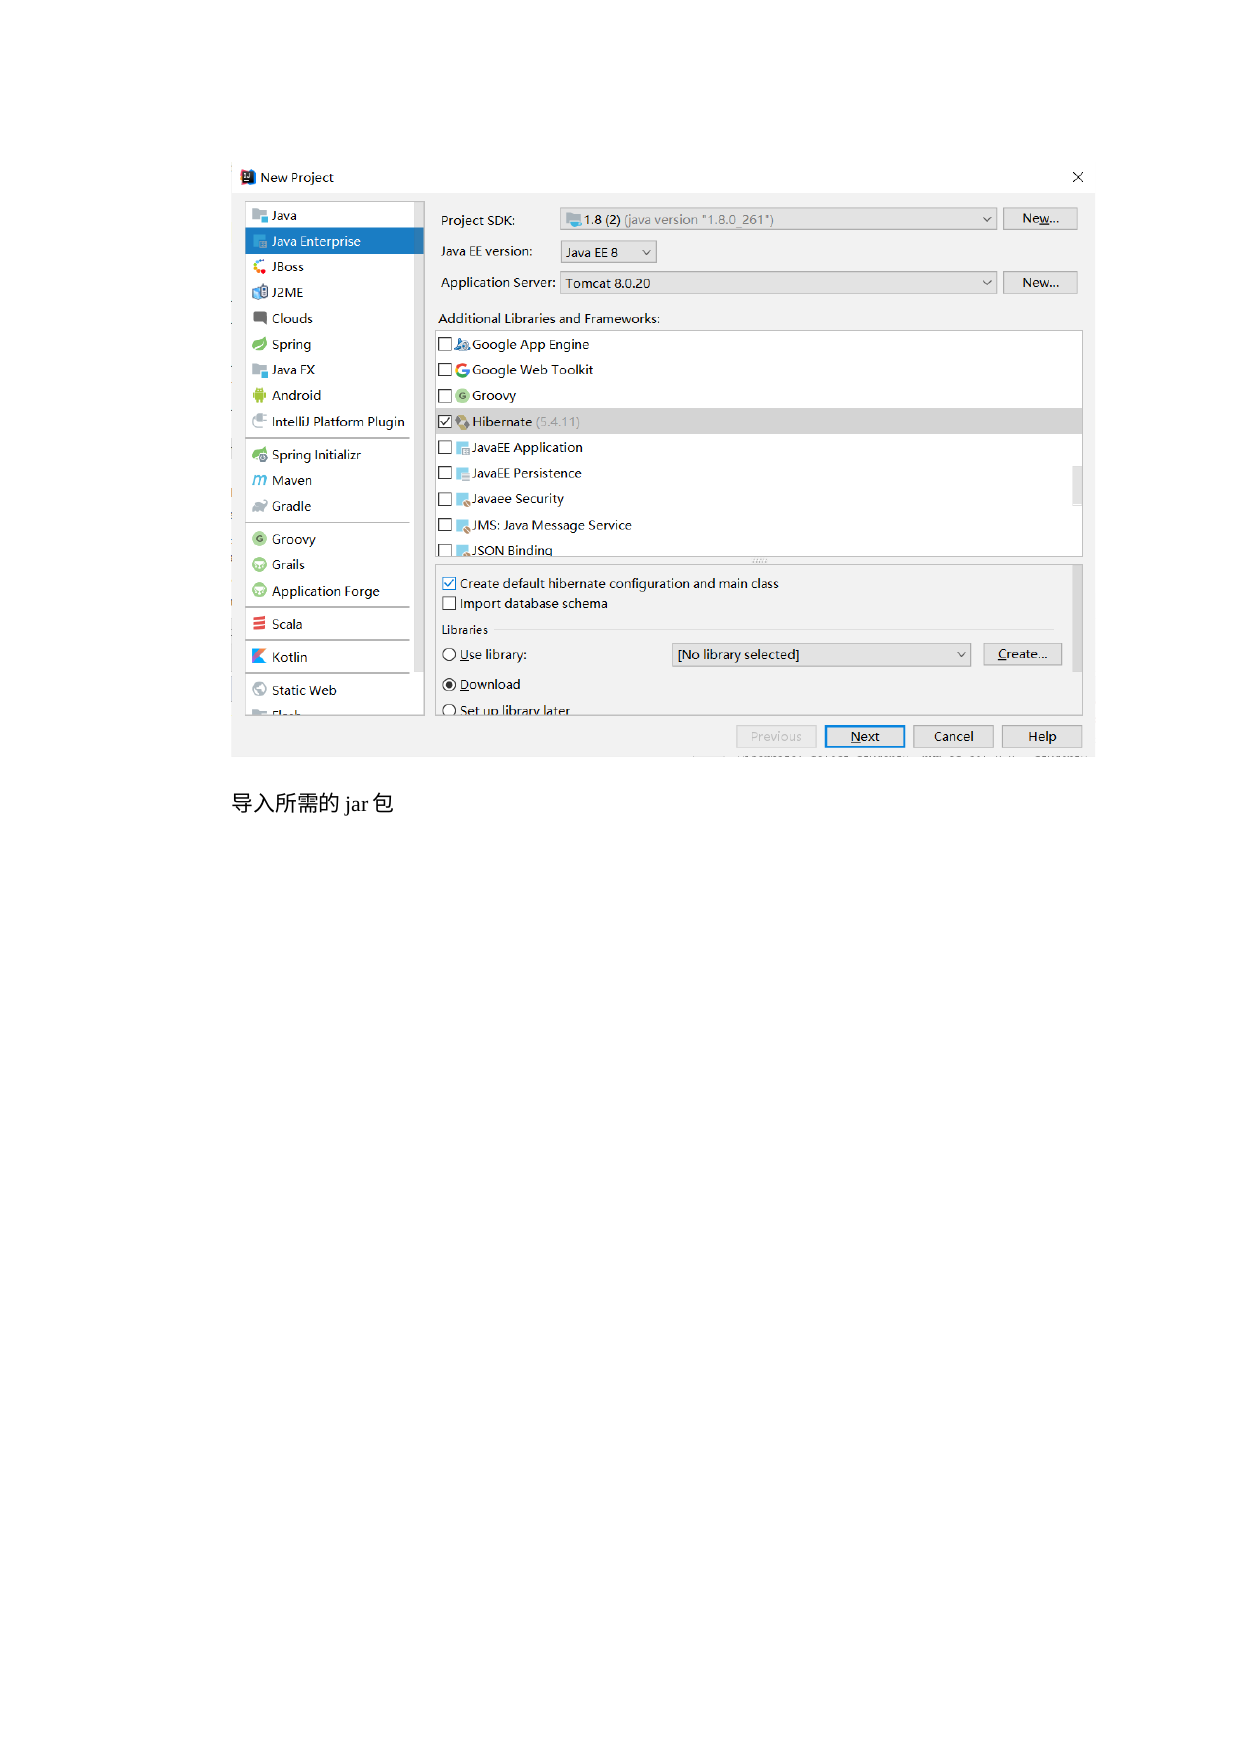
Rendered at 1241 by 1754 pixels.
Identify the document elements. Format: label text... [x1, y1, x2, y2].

text 导入所需的jar包 [231, 786, 1053, 818]
picture [231, 162, 1096, 757]
